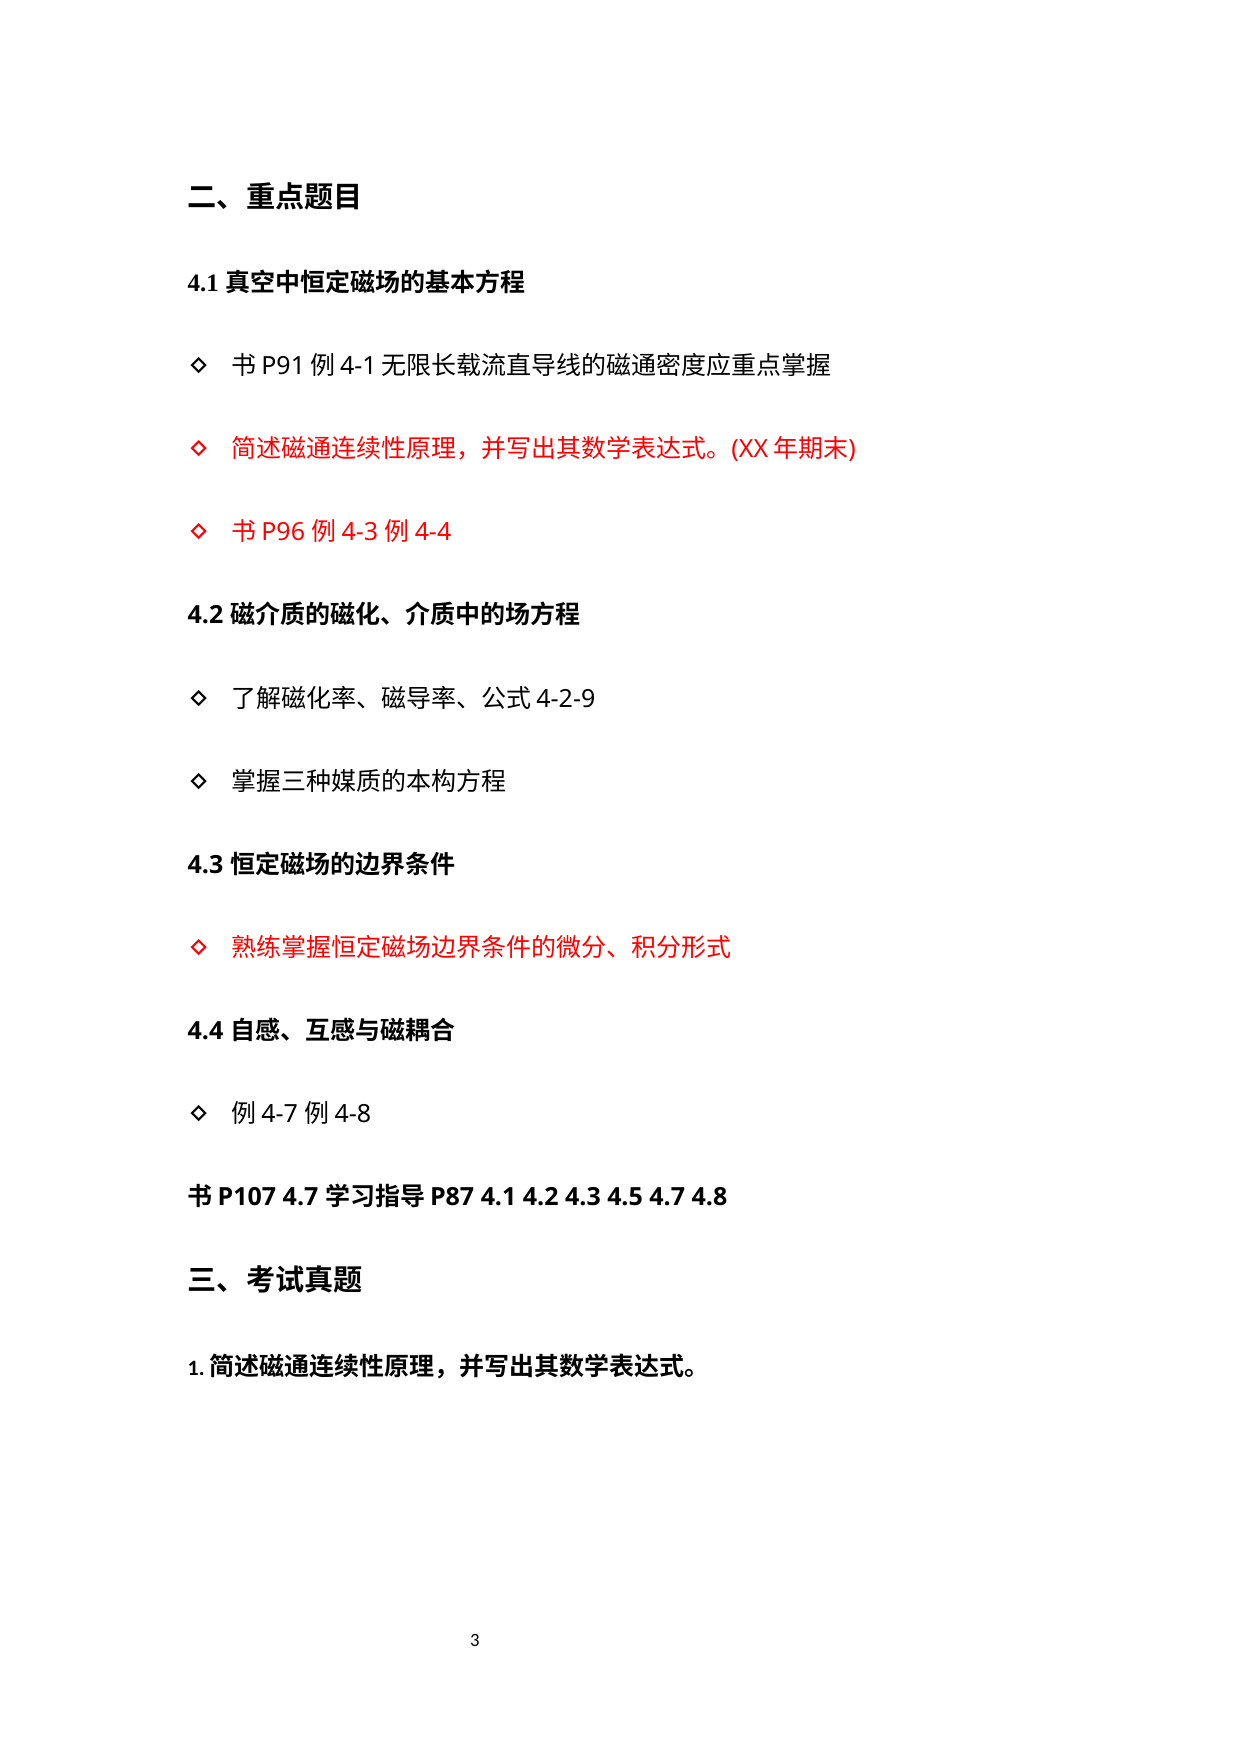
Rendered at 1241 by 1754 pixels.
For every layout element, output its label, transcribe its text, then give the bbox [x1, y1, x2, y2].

list 例4-7 例4-8 [187, 1079, 1053, 1144]
list 书P91例4-1无限长载流直导线的磁通密度应重点掌握 [187, 331, 1053, 396]
list 4.4 自感、互感与磁耦合 [187, 996, 1053, 1061]
list 4.1 真空中恒定磁场的基本方程 [187, 248, 1053, 313]
list 书P96 例4-3 例4-4 [187, 497, 1053, 562]
list 书P107 4.7 学习指导P87 4.1 4.2 4.3 4.5 4.7 4.8 [187, 1162, 1053, 1227]
list 考试真题 [187, 1246, 1053, 1311]
list 4.2 磁介质的磁化、介质中的场方程 [187, 581, 1053, 646]
list 简述磁通连续性原理，并写出其数学表达式。 [187, 1332, 1053, 1397]
list 4.3 恒定磁场的边界条件 [187, 830, 1053, 895]
list 熟练掌握恒定磁场边界条件的微分、积分形式 [187, 913, 1053, 978]
list 了解磁化率、磁导率、公式4-2-9 [187, 664, 1053, 729]
list 掌握三种媒质的本构方程 [187, 747, 1053, 812]
list 简述磁通连续性原理，并写出其数学表达式。(XX年期末) [187, 414, 1053, 479]
list 重点题目 [187, 162, 1053, 227]
